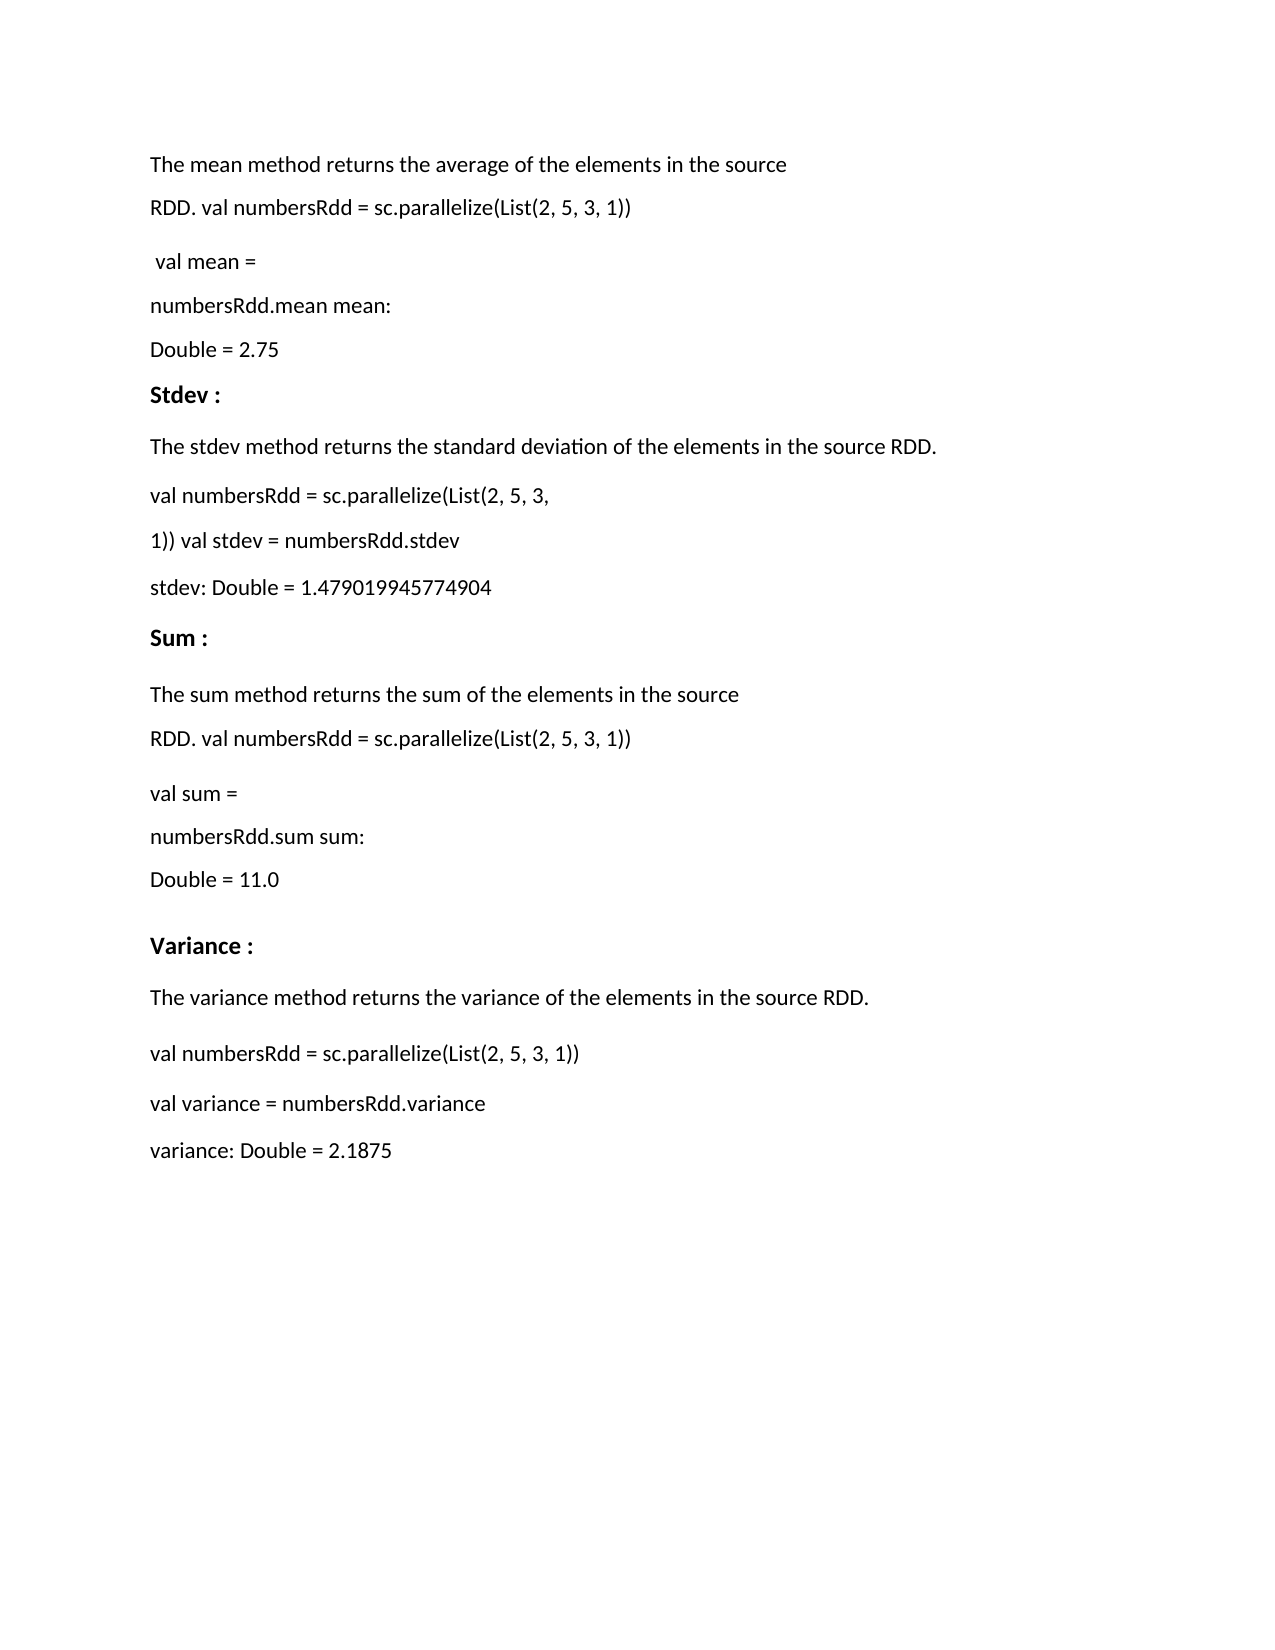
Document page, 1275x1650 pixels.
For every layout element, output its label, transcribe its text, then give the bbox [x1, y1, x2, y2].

text The stdev method returns the standard deviation of the elements in the source RDD. val numbersRdd = sc.parallelize(List(2, 5, 3, [150, 432, 941, 509]
text Double = 11.0 [150, 866, 1108, 894]
text Double = 2.75 [150, 335, 1108, 363]
text val sum = numbersRdd.sum sum: [150, 779, 367, 850]
text val variance = numbersRdd.variance [150, 1094, 1108, 1115]
text The variance method returns the variance of the elements in the source RDD. val numbersRdd = sc.parallelize(List(2, 5, 3, 1)) [150, 983, 873, 1067]
subtitle Stdev : [150, 379, 1108, 409]
text variance: Double = 2.1875 [150, 1136, 1108, 1164]
subtitle Sum : [150, 622, 1108, 653]
text stdev: Double = 1.479019945774904 [150, 573, 1108, 601]
text The mean method returns the average of the elements in the source RDD. val numbersRdd = sc.parallelize(List(2, 5, 3, 1)) [150, 150, 790, 221]
text The sum method returns the sum of the elements in the source RDD. val numbersRdd = sc.parallelize(List(2, 5, 3, 1)) [150, 680, 742, 752]
text 1)) val stdev = numbersRdd.stdev [150, 530, 1108, 553]
subtitle Variance : [150, 930, 1108, 961]
text val mean = numbersRdd.mean mean: [150, 247, 394, 319]
